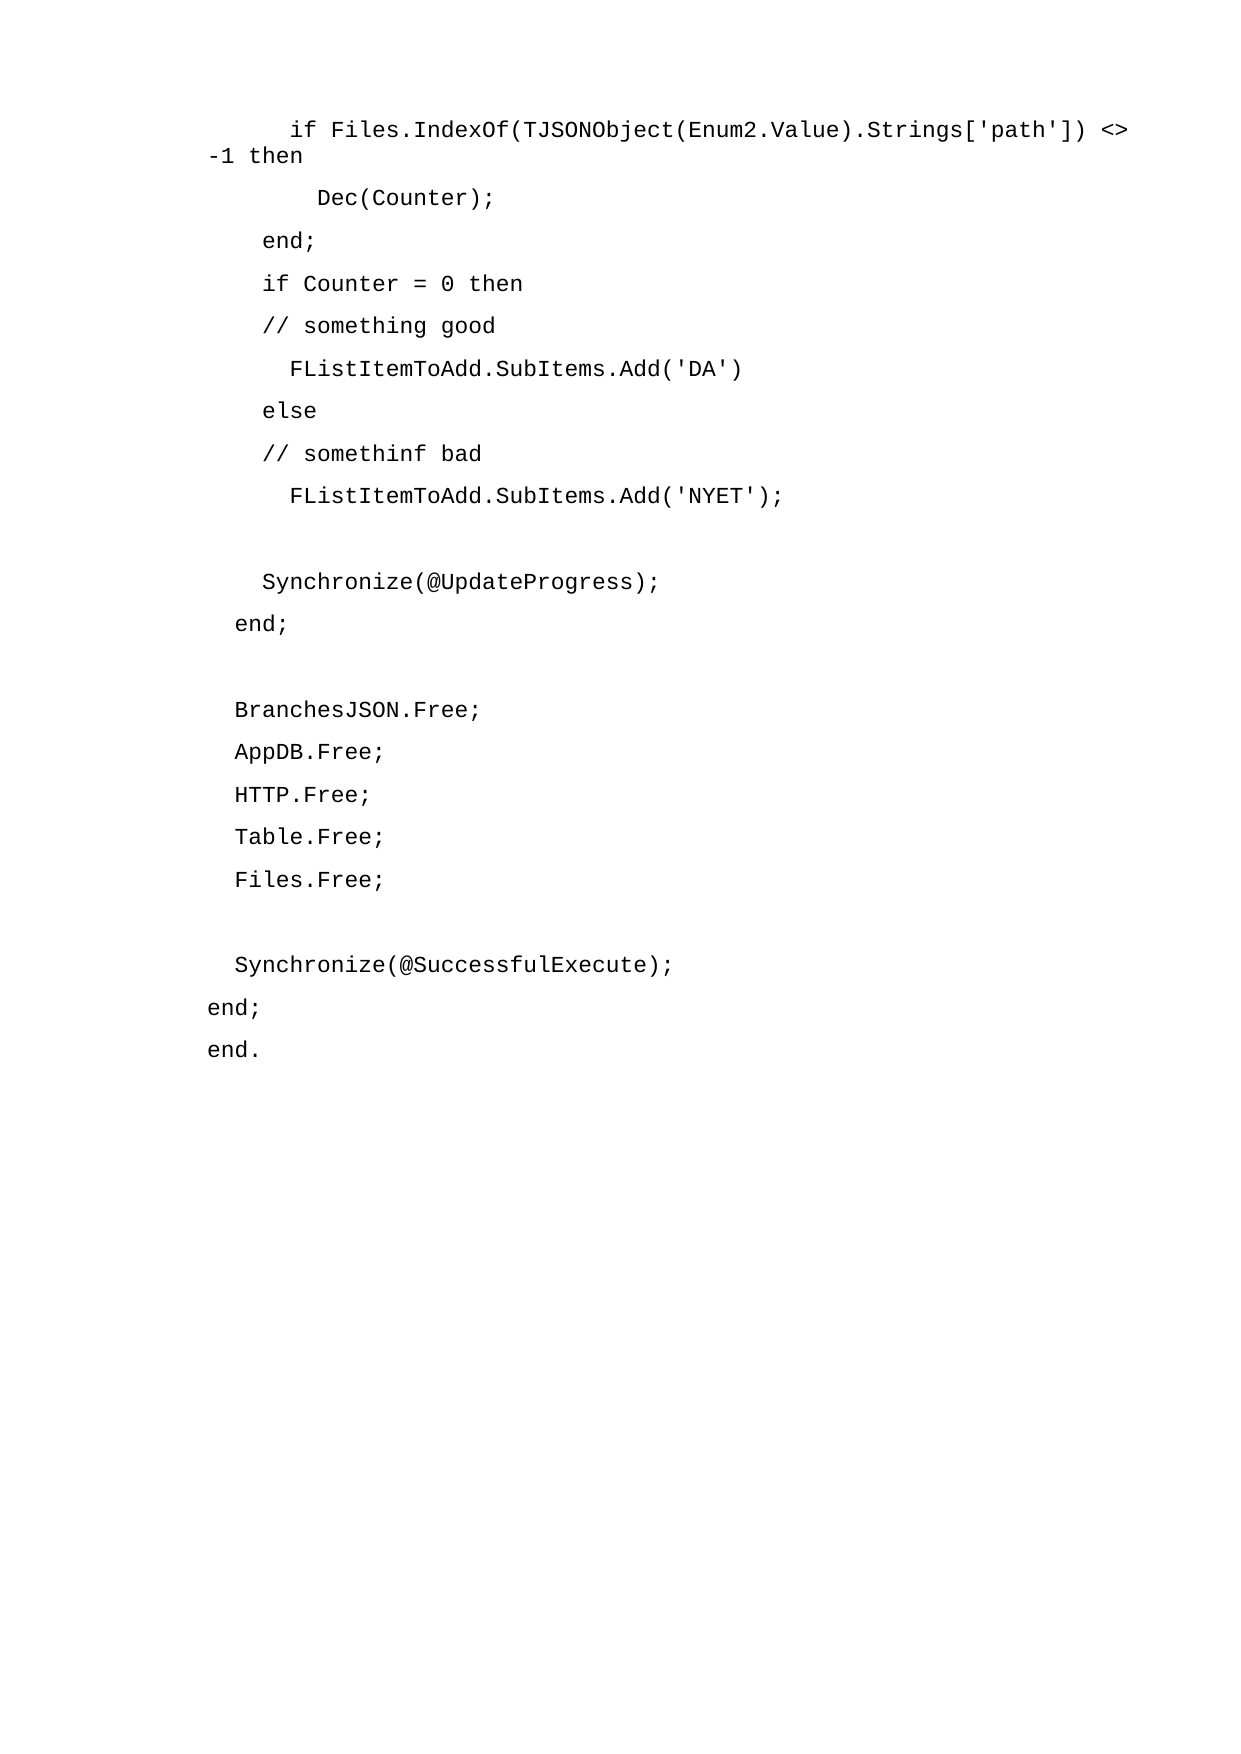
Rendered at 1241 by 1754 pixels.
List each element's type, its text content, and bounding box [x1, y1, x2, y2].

text end; [207, 229, 1152, 255]
text if Counter = 0 then [207, 272, 1152, 298]
text FListItemToAdd.SubItems.Add('NYET'); [207, 485, 1152, 511]
text Files.Free; [207, 868, 1152, 894]
text Synchronize(@UpdateProgress); [207, 570, 1152, 596]
text if Files.IndexOf(TJSONObject(Enum2.Value).Strings['path']) <> -1 then [207, 118, 1152, 170]
text else [207, 400, 1152, 426]
text end; [207, 613, 1152, 639]
text BranchesJSON.Free; [207, 698, 1152, 724]
text Dec(Counter); [207, 187, 1152, 213]
text AppDB.Free; [207, 741, 1152, 766]
text FListItemToAdd.SubItems.Add('DA') [207, 357, 1152, 383]
text // somethinf bad [207, 442, 1152, 468]
text Synchronize(@SuccessfulExecute); [207, 953, 1152, 979]
text HTTP.Free; [207, 783, 1152, 809]
text Table.Free; [207, 826, 1152, 852]
text end; [207, 996, 1152, 1022]
text // something good [207, 314, 1152, 340]
text end. [207, 1039, 1152, 1065]
